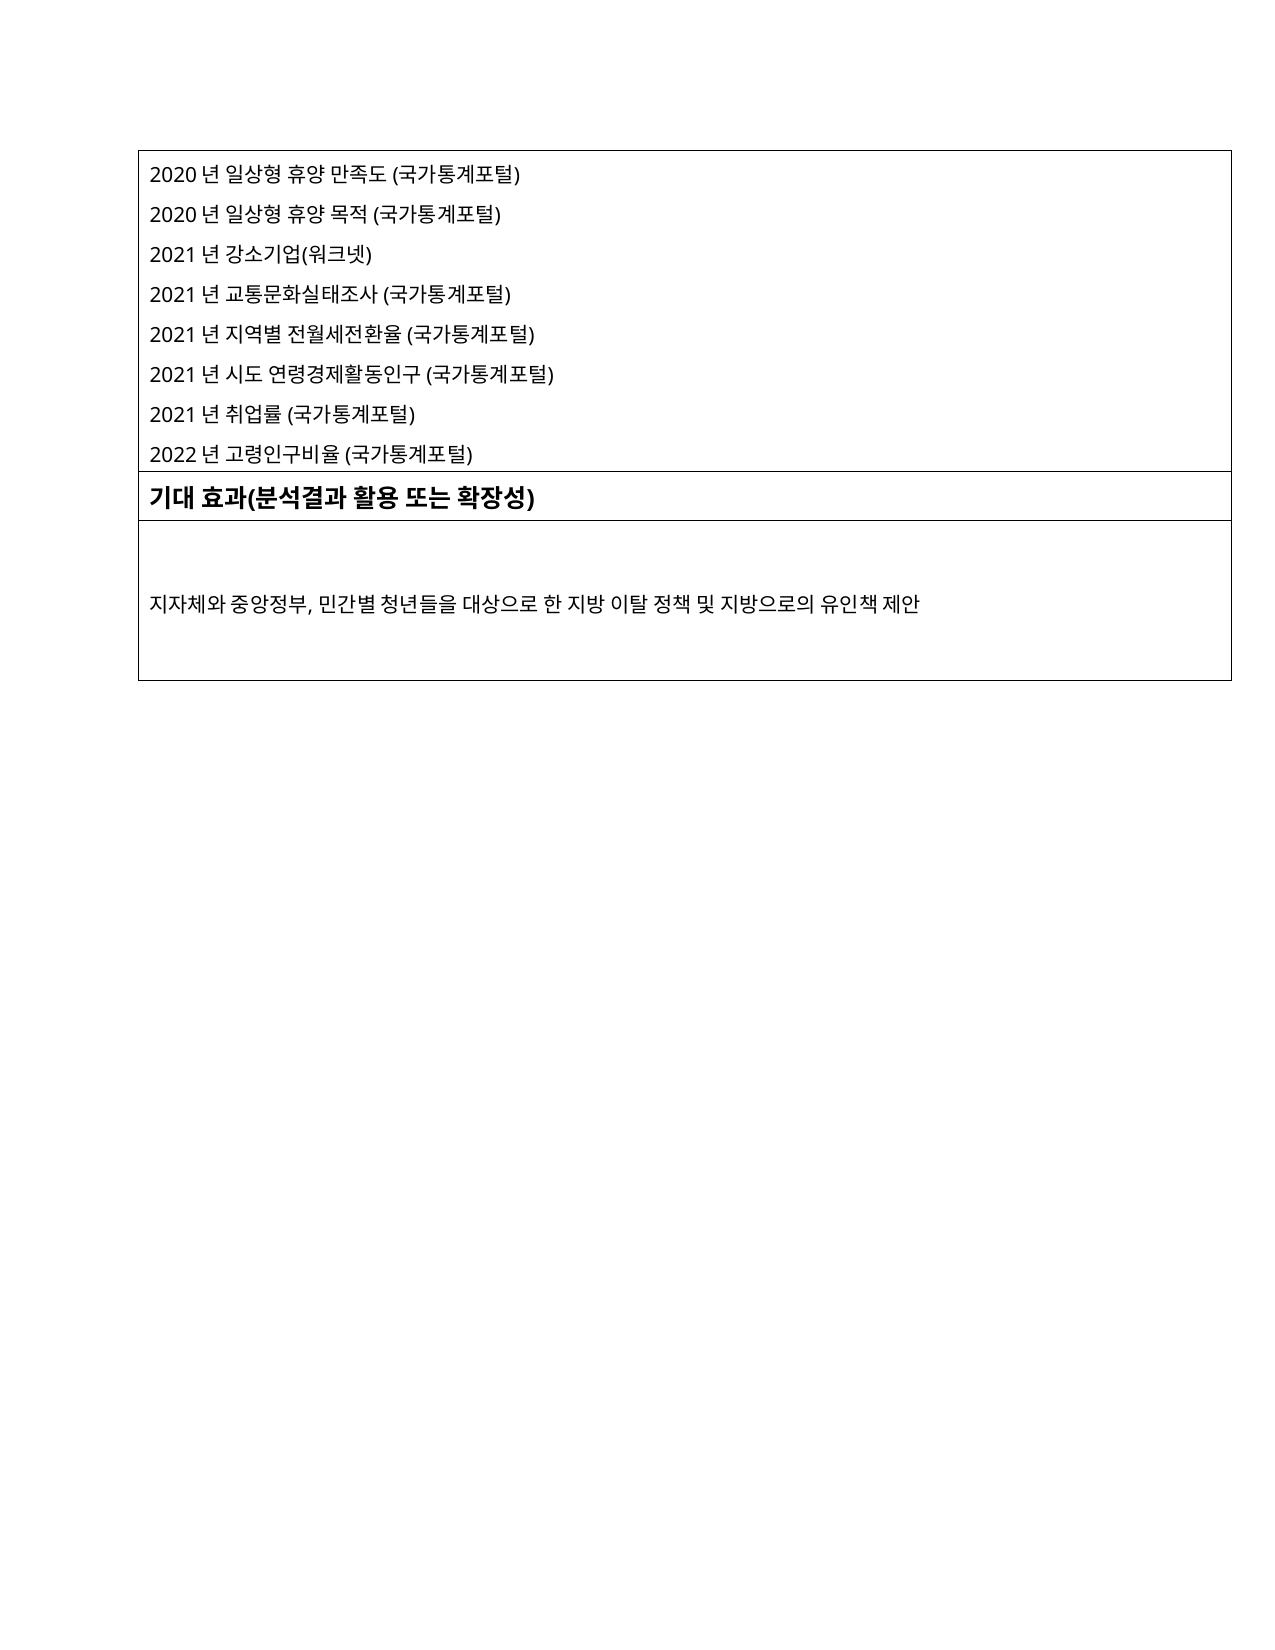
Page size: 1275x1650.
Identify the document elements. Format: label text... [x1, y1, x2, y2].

table_cell 지자체와 중앙정부, 민간별 청년들을 대상으로 한 지방 이탈 정책 및 지방으로의 유인책 제안 [139, 521, 1231, 680]
table_cell 기대 효과(분석결과 활용 또는 확장성) [139, 472, 1231, 520]
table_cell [139, 151, 1231, 471]
